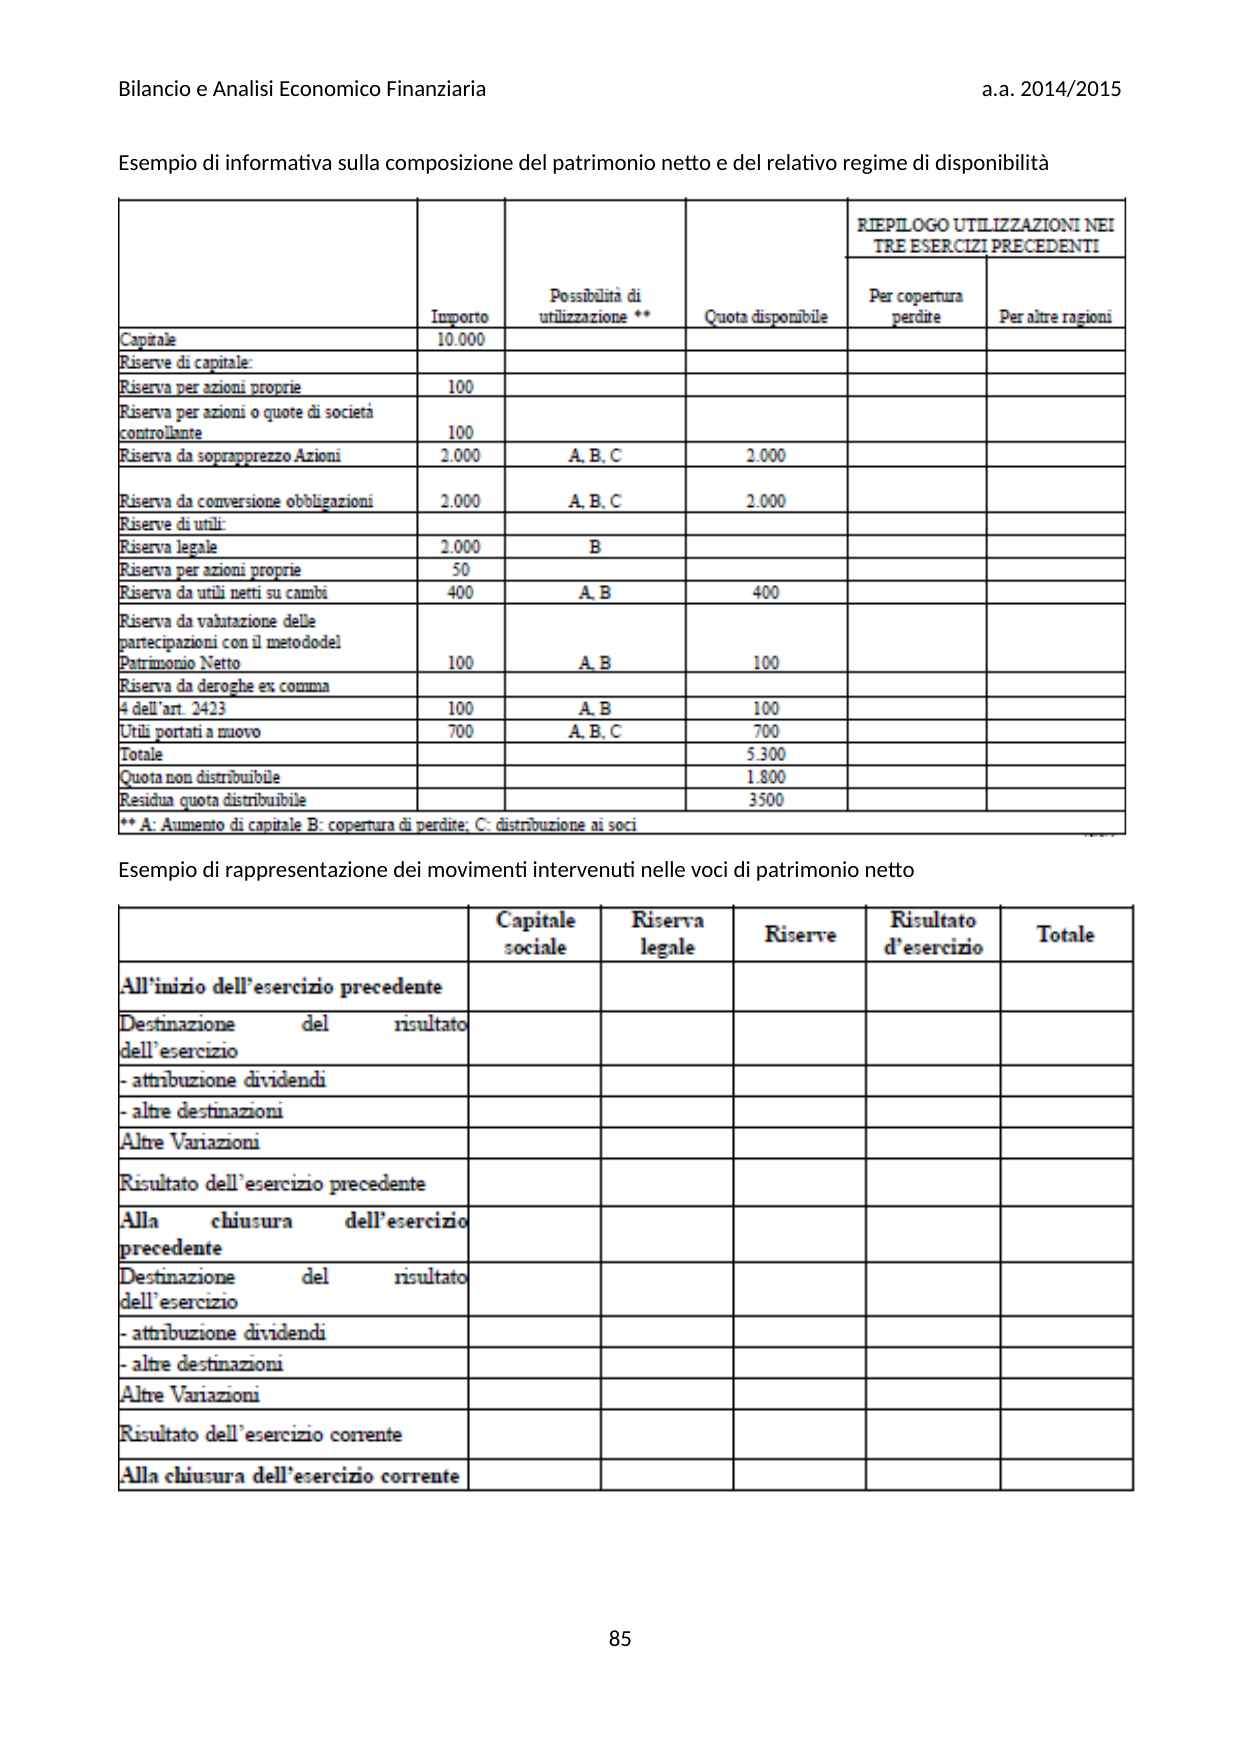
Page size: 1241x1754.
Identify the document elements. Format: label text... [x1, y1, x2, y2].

text Esempio di informativa sulla composizione del patrimonio netto e del relativo regime di disponibilità [118, 148, 1122, 176]
text Esempio di rappresentazione dei movimenti intervenuti nelle voci di patrimonio netto [118, 855, 1122, 883]
